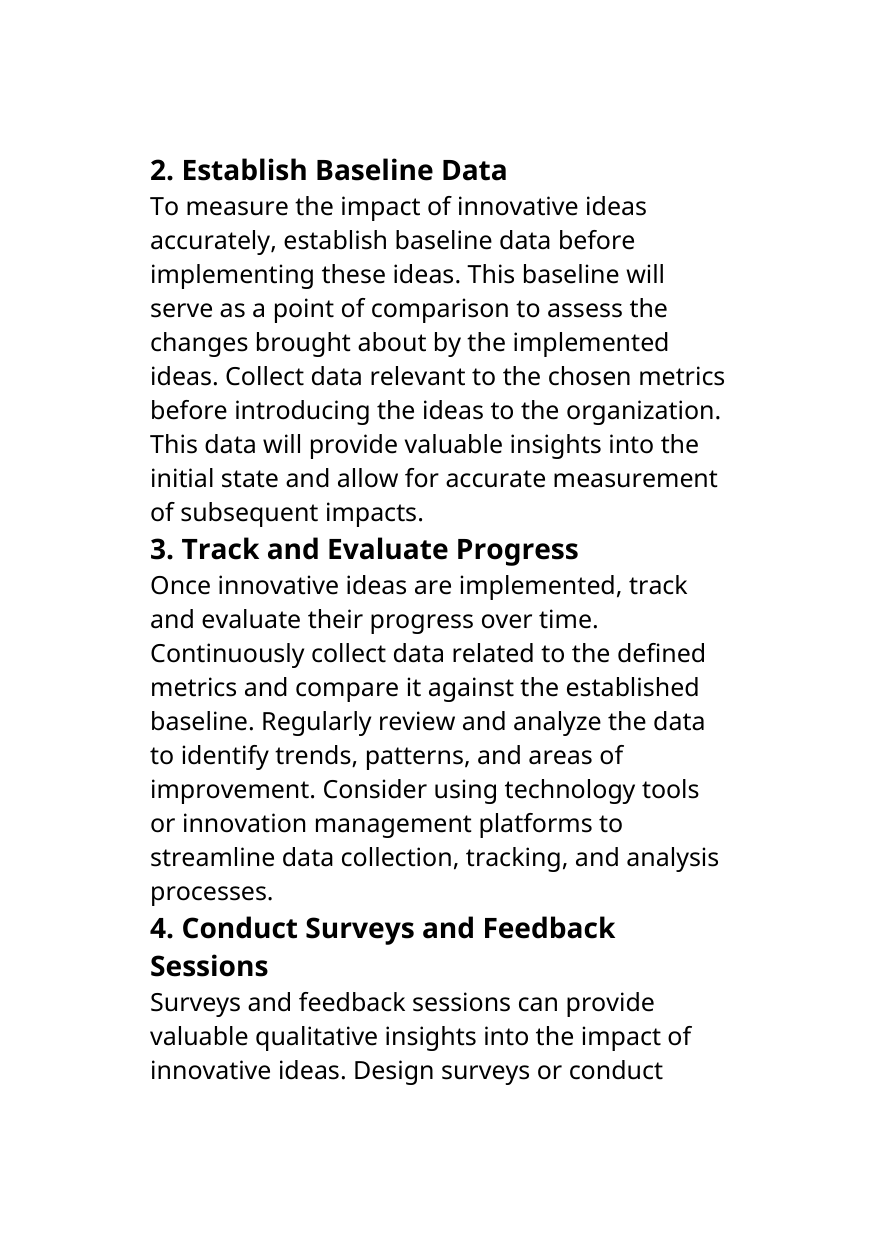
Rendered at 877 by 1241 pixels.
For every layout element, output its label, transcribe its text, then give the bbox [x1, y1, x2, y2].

subtitle 2. Establish Baseline Data [150, 150, 727, 188]
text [150, 984, 727, 1087]
text To measure the impact of innovative ideas accurately, establish baseline data before implementing these ideas. This baseline will serve as a point of comparison to assess the changes brought about by the implemented ideas. Collect data relevant to the chosen metrics before introducing the ideas to the organization. This data will provide valuable insights into the initial state and allow for accurate measurement of subsequent impacts. [150, 188, 727, 529]
text Once innovative ideas are implemented, track and evaluate their progress over time. Continuously collect data related to the defined metrics and compare it against the established baseline. Regularly review and analyze the data to identify trends, patterns, and areas of improvement. Consider using technology tools or innovation management platforms to streamline data collection, tracking, and analysis processes. [150, 567, 727, 908]
subtitle 3. Track and Evaluate Progress [150, 529, 727, 567]
subtitle 4. Conduct Surveys and Feedback Sessions [150, 908, 727, 984]
